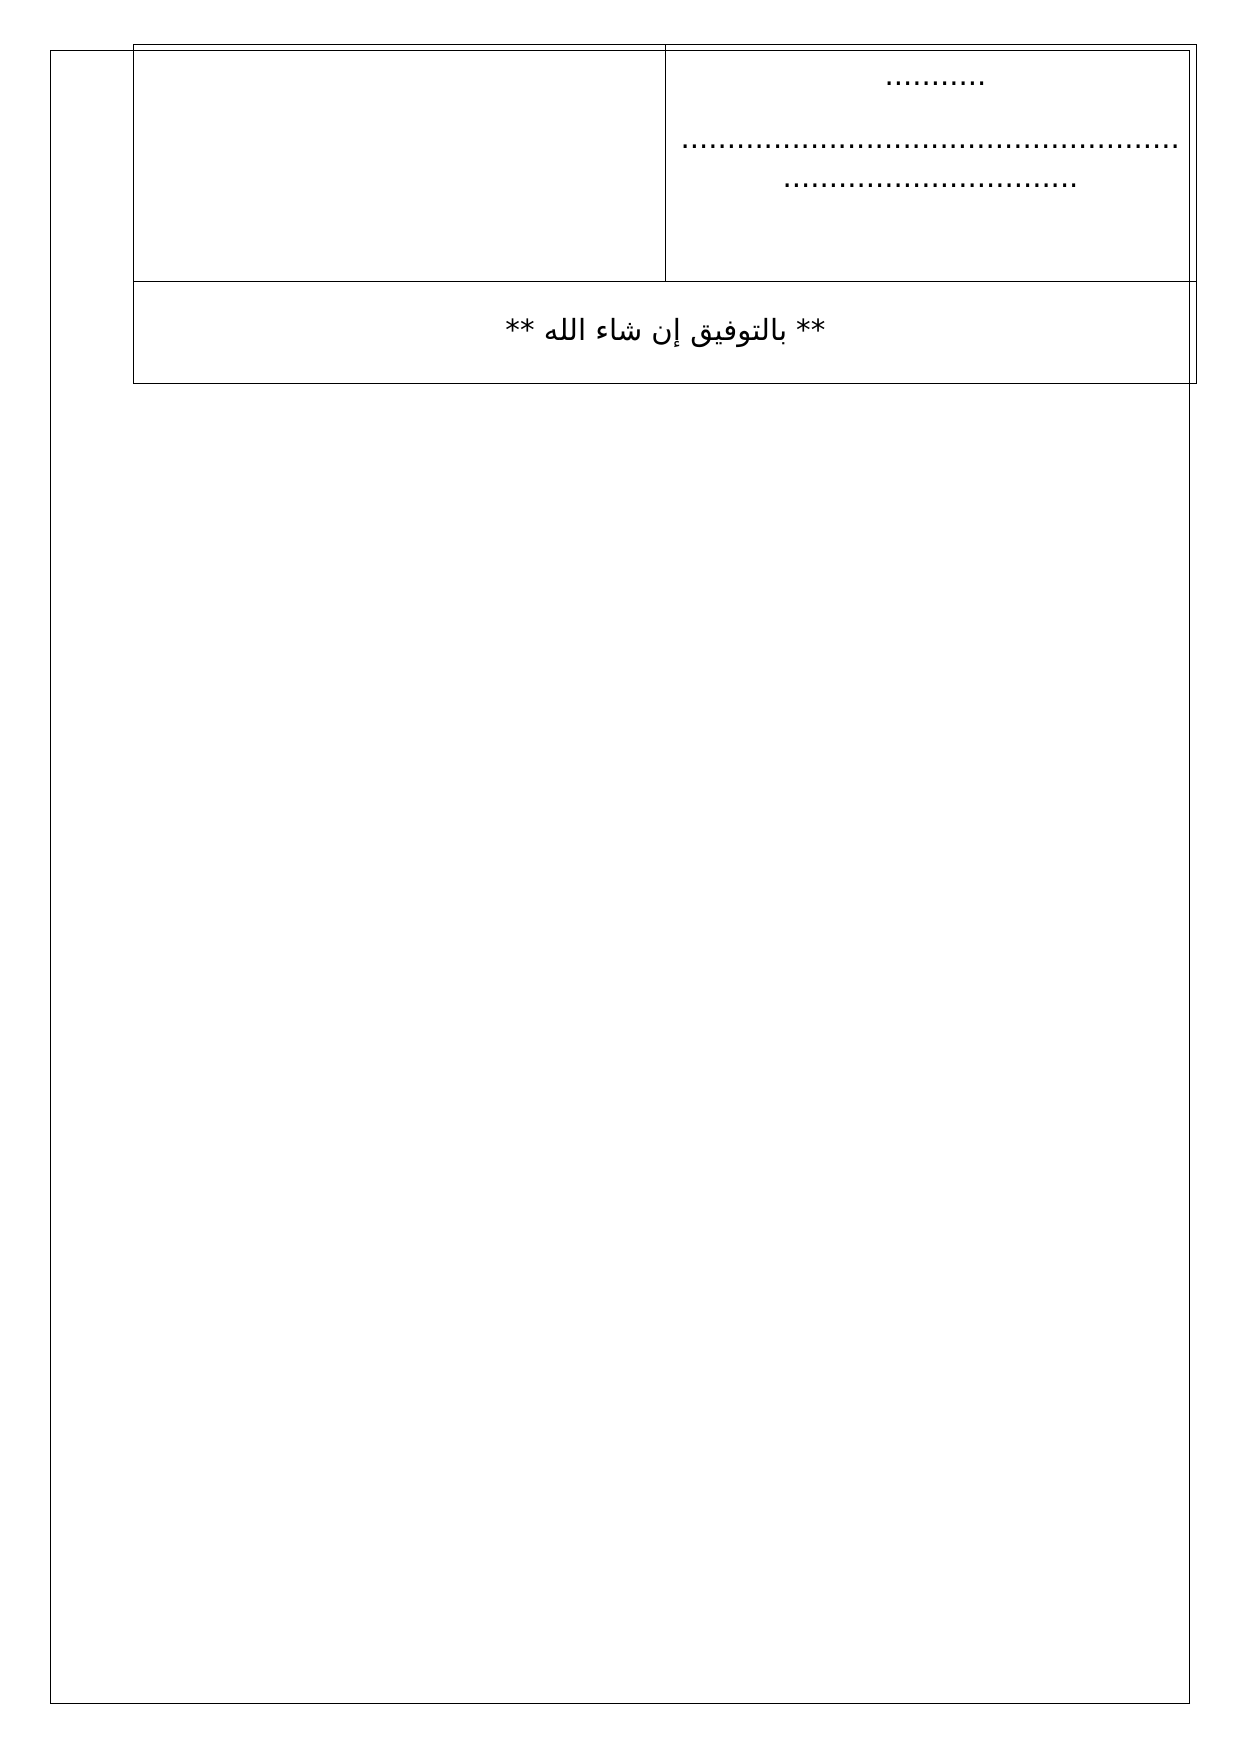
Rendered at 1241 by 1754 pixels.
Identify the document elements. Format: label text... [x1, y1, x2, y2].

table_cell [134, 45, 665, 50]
table_cell ** بالتوفيق إن شاء الله ** [134, 282, 1189, 382]
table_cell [134, 51, 665, 281]
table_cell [666, 45, 1196, 281]
